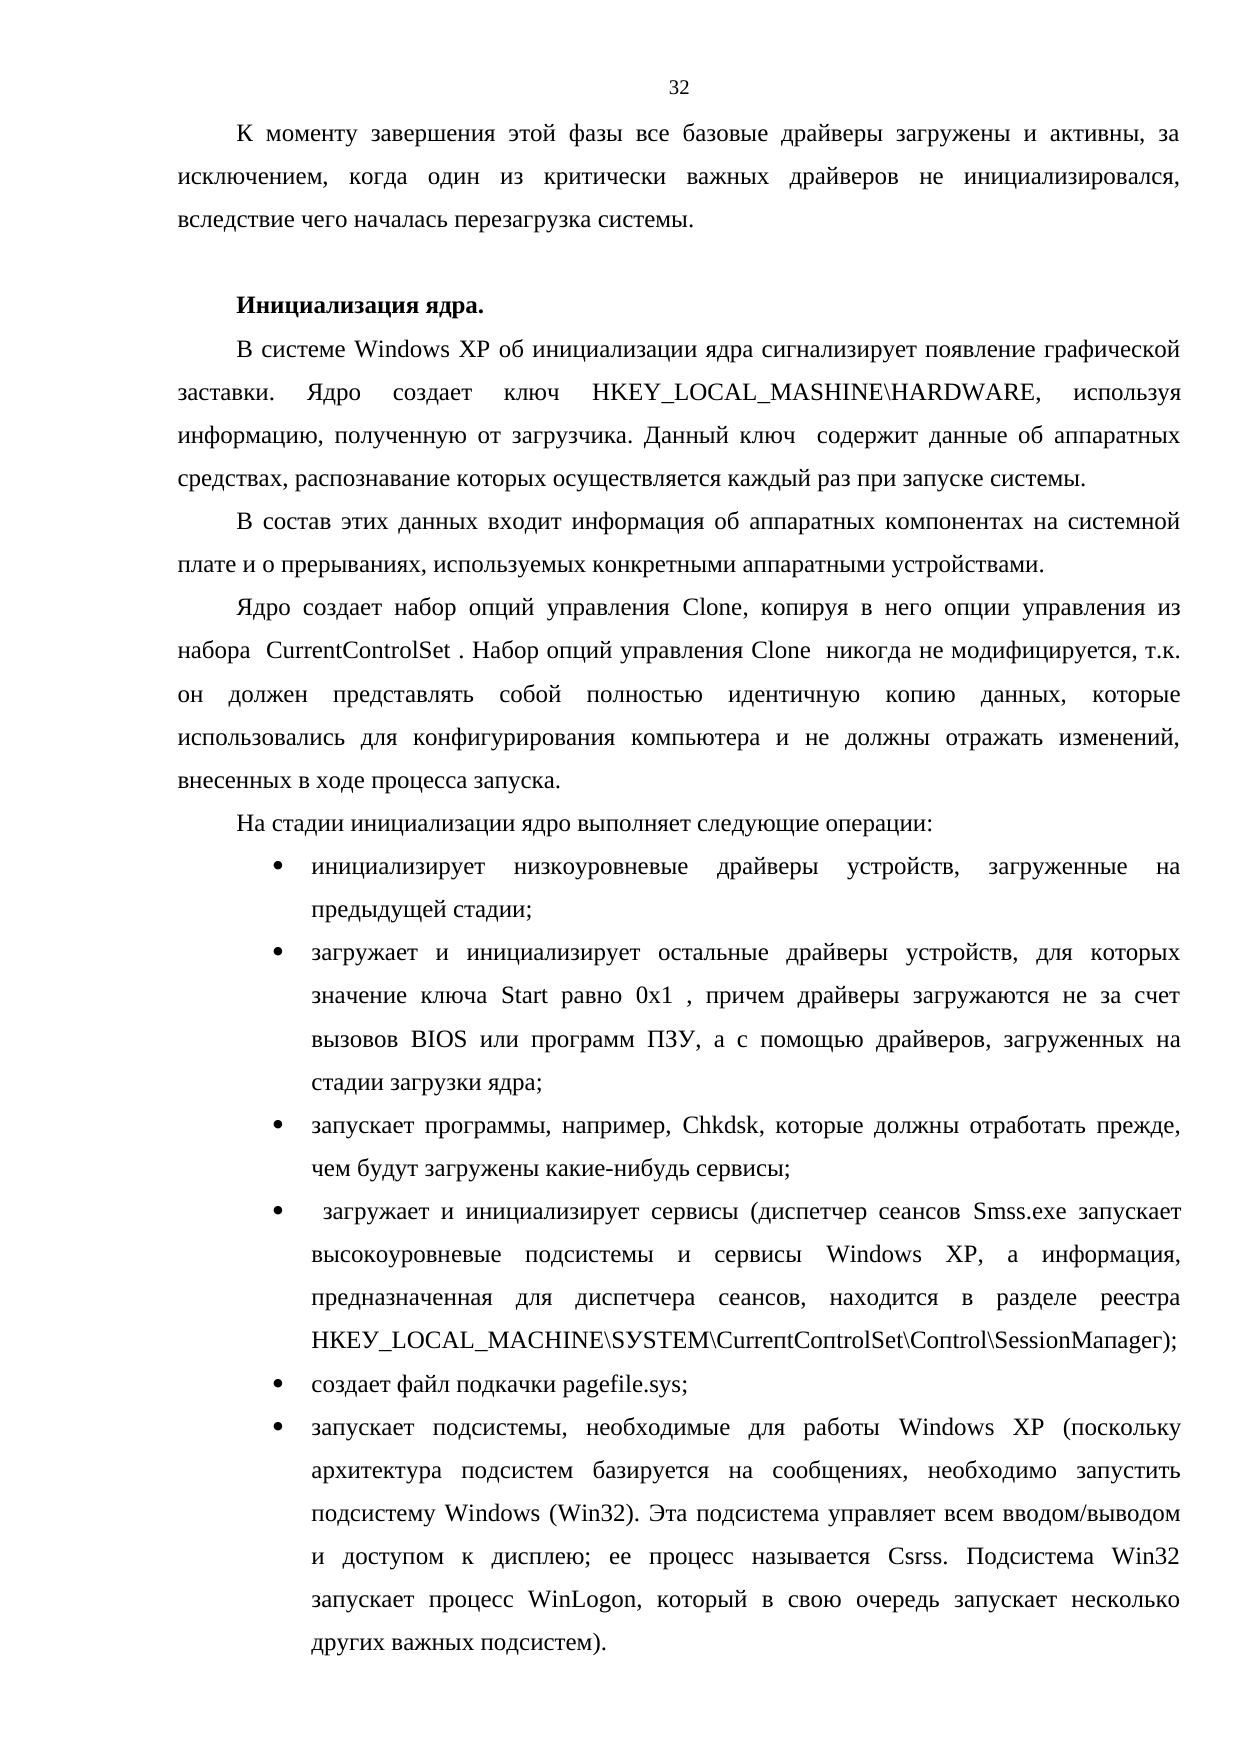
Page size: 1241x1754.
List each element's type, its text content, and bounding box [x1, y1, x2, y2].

text Ядро создает набор опций управления Clone, копируя в него опции управления из набора CurrentControlSet . Набор опций управления Clone никогда не модифицируется, т.к. он должен представлять собой полностью идентичную копию данных, которые использовались для конфигурирования компьютера и не должны отражать изменений, внесенных в ходе процесса запуска. [177, 592, 1181, 794]
list создает файл подкачки pagefile.sys; [274, 1369, 1181, 1397]
text К моменту завершения этой фазы все базовые драйверы загружены и активны, за исключением, когда один из критически важных драйверов не инициализировался, вследствие чего началась перезагрузка системы. [177, 118, 1181, 233]
list загружает и инициализирует сервисы (диспетчер сеансов Smss.exe запускает высокоуровневые подсистемы и сервисы Windows XP, а информация, предназначенная для диспетчера сеансов, находится в разделе реестра НКЕУ_LOCAL_МАСНINE\SУSТЕМ\СurrепtСопtrolSеt\Сопtrol\SеssiоnМапаgег); [274, 1196, 1181, 1354]
text Инициализация ядра. [177, 291, 1181, 319]
list запускает программы, например, Chkdsk, которые должны отработать прежде, чем будут загружены какие-нибудь сервисы; [274, 1110, 1181, 1182]
list инициализирует низкоуровневые драйверы устройств, загруженные на предыдущей стадии; [274, 851, 1181, 923]
text В системе Windows XP об инициализации ядра сигнализирует появление графической заставки. Ядро создает ключ HKEY_LOCAL_MASHINE\HARDWARE, используя информацию, полученную от загрузчика. Данный ключ содержит данные об аппаратных средствах, распознавание которых осуществляется каждый раз при запуске системы. [177, 334, 1181, 492]
text В состав этих данных входит информация об аппаратных компонентах на системной плате и о прерываниях, используемых конкретными аппаратными устройствами. [177, 506, 1181, 578]
list запускает подсистемы, необходимые для работы Windows XP (поскольку архитектура подсистем базируется на сообщениях, необходимо запустить подсистему Windows (Win32). Эта подсистема управляет всем вводом/выводом и доступом к дисплею; ее процесс называется Csrss. Подсистема Win32 запускает процесс WinLogon, который в свою очередь запускает несколько других важных подсистем). [274, 1412, 1181, 1656]
text На стадии инициализации ядро выполняет следующие операции: [177, 808, 1181, 837]
list загружает и инициализирует остальные драйверы устройств, для которых значение ключа Start равно 0х1 , причем драйверы загружаются не за счет вызовов BIOS или программ ПЗУ, а с помощью драйверов, загруженных на стадии загрузки ядра; [274, 937, 1181, 1096]
